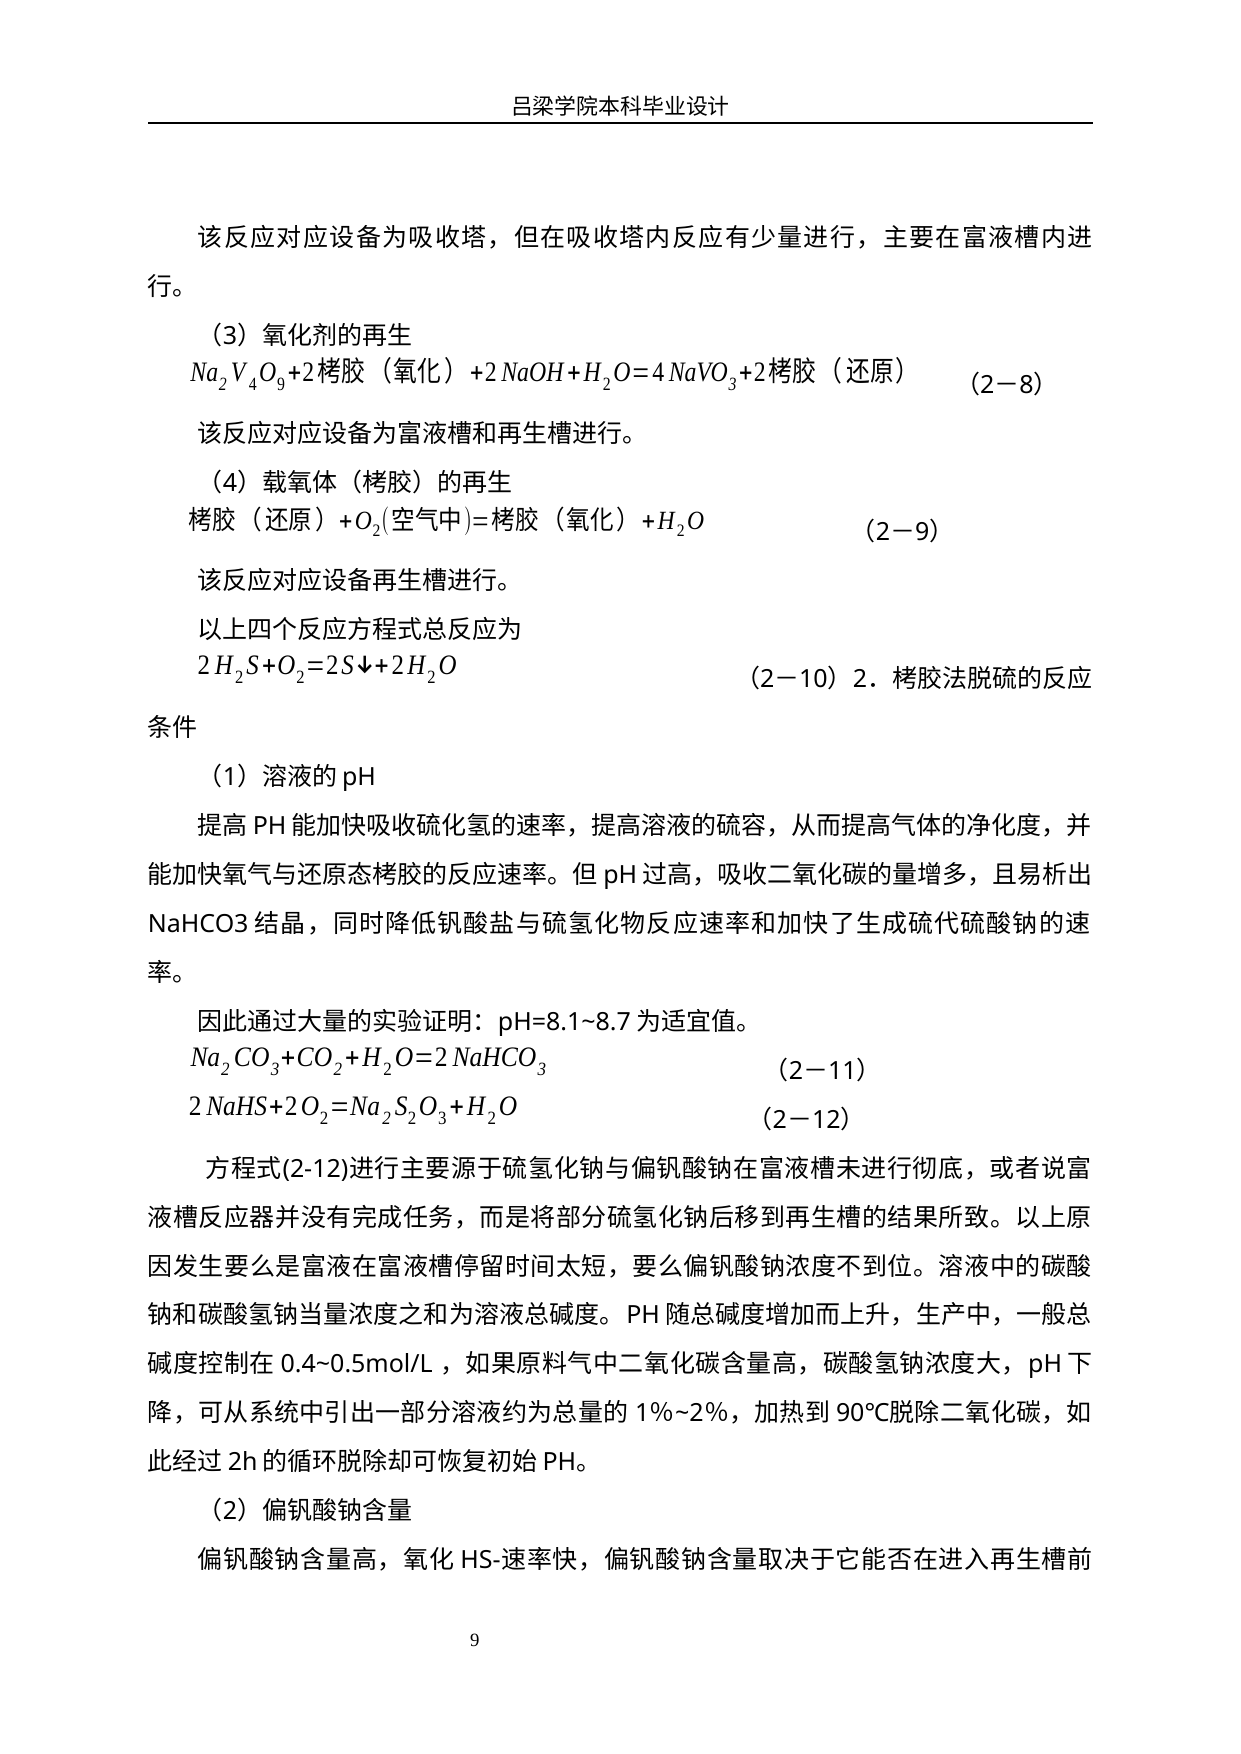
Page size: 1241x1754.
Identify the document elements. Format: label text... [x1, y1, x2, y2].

text 以上四个反应方程式总反应为 [148, 599, 1093, 648]
text （4）载氧体（栲胶）的再生 [148, 452, 1093, 501]
text （2－11） [148, 1040, 1093, 1089]
text 该反应对应设备为吸收塔，但在吸收塔内反应有少量进行，主要在富液槽内进行。 [148, 208, 1093, 306]
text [148, 1529, 1093, 1578]
text （3）氧化剂的再生 [148, 306, 1093, 354]
text （2－8） [148, 354, 1093, 403]
text 该反应对应设备为富液槽和再生槽进行。 [148, 403, 1093, 452]
text （2－10）2．栲胶法脱硫的反应条件 [148, 648, 1093, 746]
text （2－9） [148, 501, 1093, 550]
text 该反应对应设备再生槽进行。 [148, 550, 1093, 599]
text 方程式(2-12)进行主要源于硫氢化钠与偏钒酸钠在富液槽未进行彻底，或者说富液槽反应器并没有完成任务，而是将部分硫氢化钠后移到再生槽的结果所致。以上原因发生要么是富液在富液槽停留时间太短，要么偏钒酸钠浓度不到位。溶液中的碳酸钠和碳酸氢钠当量浓度之和为溶液总碱度。PH随总碱度增加而上升，生产中，一般总碱度控制在0.4~0.5mol/L ，如果原料气中二氧化碳含量高，碳酸氢钠浓度大，pH下降，可从系统中引出一部分溶液约为总量的1％~2％，加热到90℃脱除二氧化碳，如此经过2h的循环脱除却可恢复初始PH。 [148, 1138, 1093, 1481]
text 因此通过大量的实验证明：pH=8.1~8.7为适宜值。 [148, 991, 1093, 1040]
text （1）溶液的pH [148, 746, 1093, 795]
text 提高PH能加快吸收硫化氢的速率，提高溶液的硫容，从而提高气体的净化度，并能加快氧气与还原态栲胶的反应速率。但pH过高，吸收二氧化碳的量增多，且易析出NaHCO3结晶，同时降低钒酸盐与硫氢化物反应速率和加快了生成硫代硫酸钠的速率。 [148, 795, 1093, 991]
text （2）偏钒酸钠含量 [148, 1481, 1093, 1529]
text （2－12） [148, 1089, 1093, 1138]
